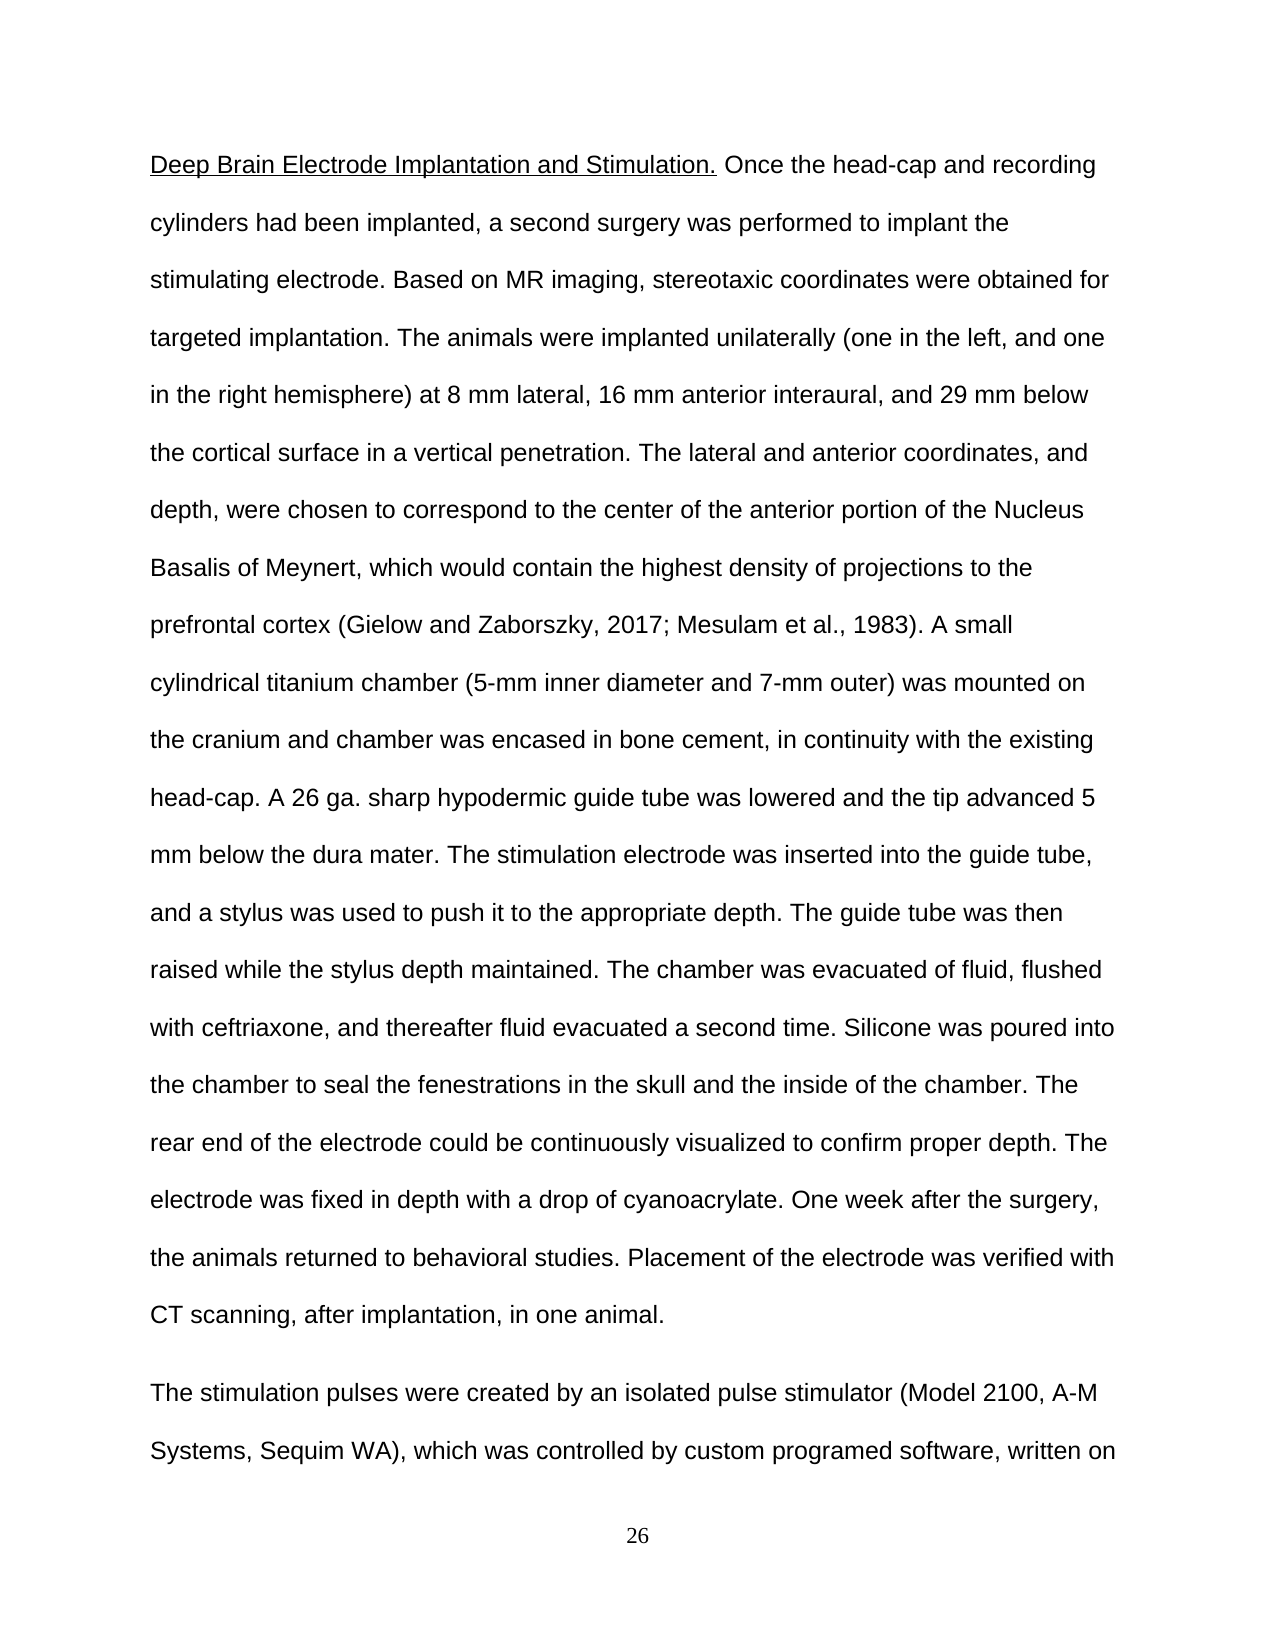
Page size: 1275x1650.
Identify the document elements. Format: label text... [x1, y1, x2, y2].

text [150, 1378, 1125, 1464]
text Deep Brain Electrode Implantation and Stimulation. Once the head-cap and recording cylinders had been implanted, a second surgery was performed to implant the stimulating electrode. Based on MR imaging, stereotaxic coordinates were obtained for targeted implantation. The animals were implanted unilaterally (one in the left, and one in the right hemisphere) at 8 mm lateral, 16 mm anterior interaural, and 29 mm below the cortical surface in a vertical penetration. The lateral and anterior coordinates, and depth, were chosen to correspond to the center of the anterior portion of the Nucleus Basalis of Meynert, which would contain the highest density of projections to the prefrontal cortex (Gielow and Zaborszky, 2017; Mesulam et al., 1983). A small cylindrical titanium chamber (5-mm inner diameter and 7-mm outer) was mounted on the cranium and chamber was encased in bone cement, in continuity with the existing head-cap. A 26 ga. sharp hypodermic guide tube was lowered and the tip advanced 5 mm below the dura mater. The stimulation electrode was inserted into the guide tube, and a stylus was used to push it to the appropriate depth. The guide tube was then raised while the stylus depth maintained. The chamber was evacuated of fluid, flushed with ceftriaxone, and thereafter fluid evacuated a second time. Silicone was poured into the chamber to seal the fenestrations in the skull and the inside of the chamber. The rear end of the electrode could be continuously visualized to confirm proper depth. The electrode was fixed in depth with a drop of cyanoacrylate. One week after the surgery, the animals returned to behavioral studies. Placement of the electrode was verified with CT scanning, after implantation, in one animal. [150, 150, 1125, 1329]
